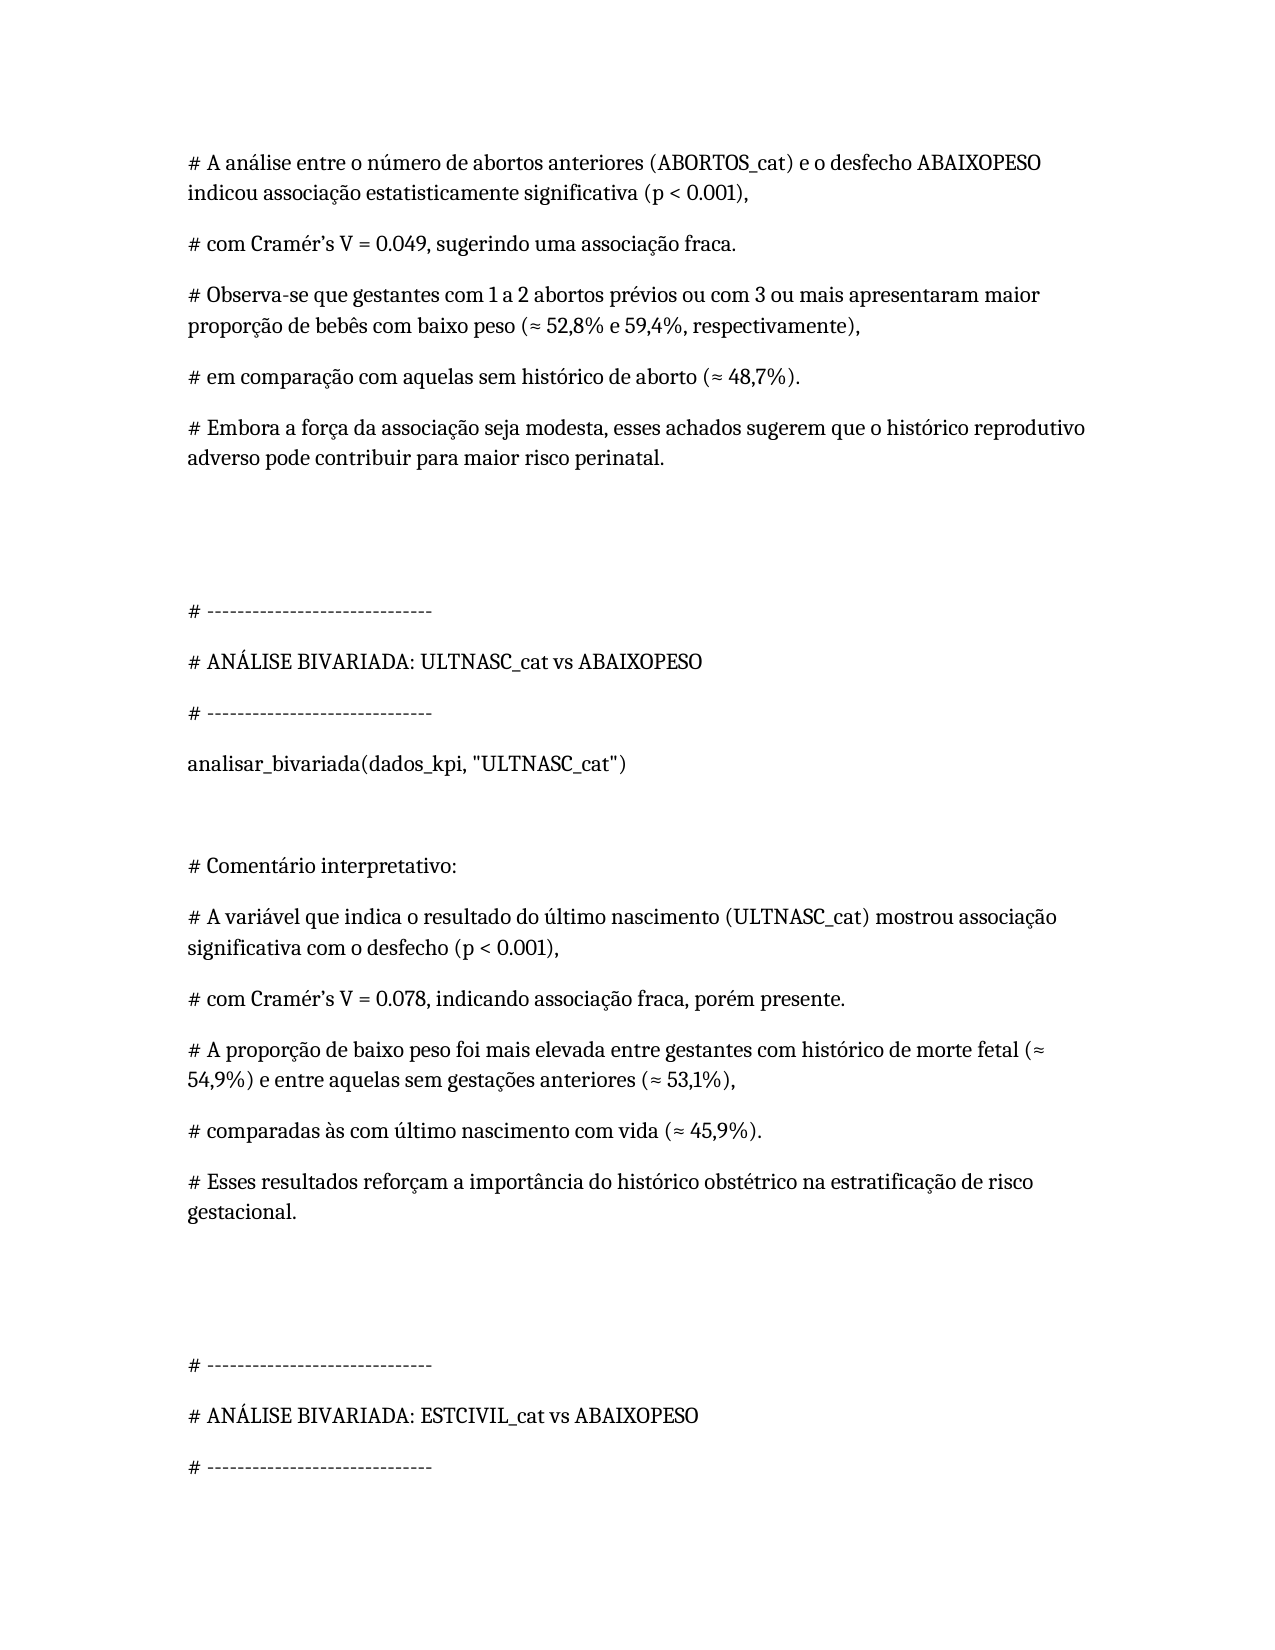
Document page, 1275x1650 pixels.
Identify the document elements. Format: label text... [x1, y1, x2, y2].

text # com Cramér’s V = 0.049, sugerindo uma associação fraca. [187, 231, 1087, 258]
text # ------------------------------ [187, 700, 1087, 726]
text # A análise entre o número de abortos anteriores (ABORTOS_cat) e o desfecho ABAIXOPESO indicou associação estatisticamente significativa (p < 0.001), [187, 150, 1087, 207]
text # comparadas às com último nascimento com vida (≈ 45,9%). [187, 1118, 1087, 1144]
text # com Cramér’s V = 0.078, indicando associação fraca, porém presente. [187, 985, 1087, 1012]
text # Esses resultados reforçam a importância do histórico obstétrico na estratificação de risco gestacional. [187, 1169, 1087, 1225]
text analisar_bivariada(dados_kpi, "ULTNASC_cat") [187, 751, 1087, 777]
text # Comentário interpretativo: [187, 853, 1087, 879]
text # em comparação com aquelas sem histórico de aborto (≈ 48,7%). [187, 363, 1087, 390]
text # Observa-se que gestantes com 1 a 2 abortos prévios ou com 3 ou mais apresentaram maior proporção de bebês com baixo peso (≈ 52,8% e 59,4%, respectivamente), [187, 282, 1087, 339]
text # ANÁLISE BIVARIADA: ESTCIVIL_cat vs ABAIXOPESO [187, 1403, 1087, 1429]
text # ------------------------------ [187, 598, 1087, 624]
text # ------------------------------ [187, 1454, 1087, 1481]
text # A proporção de baixo peso foi mais elevada entre gestantes com histórico de morte fetal (≈ 54,9%) e entre aquelas sem gestações anteriores (≈ 53,1%), [187, 1036, 1087, 1093]
text # ANÁLISE BIVARIADA: ULTNASC_cat vs ABAIXOPESO [187, 649, 1087, 675]
text # ------------------------------ [187, 1352, 1087, 1378]
text # Embora a força da associação seja modesta, esses achados sugerem que o histórico reprodutivo adverso pode contribuir para maior risco perinatal. [187, 414, 1087, 471]
text # A variável que indica o resultado do último nascimento (ULTNASC_cat) mostrou associação significativa com o desfecho (p < 0.001), [187, 904, 1087, 961]
